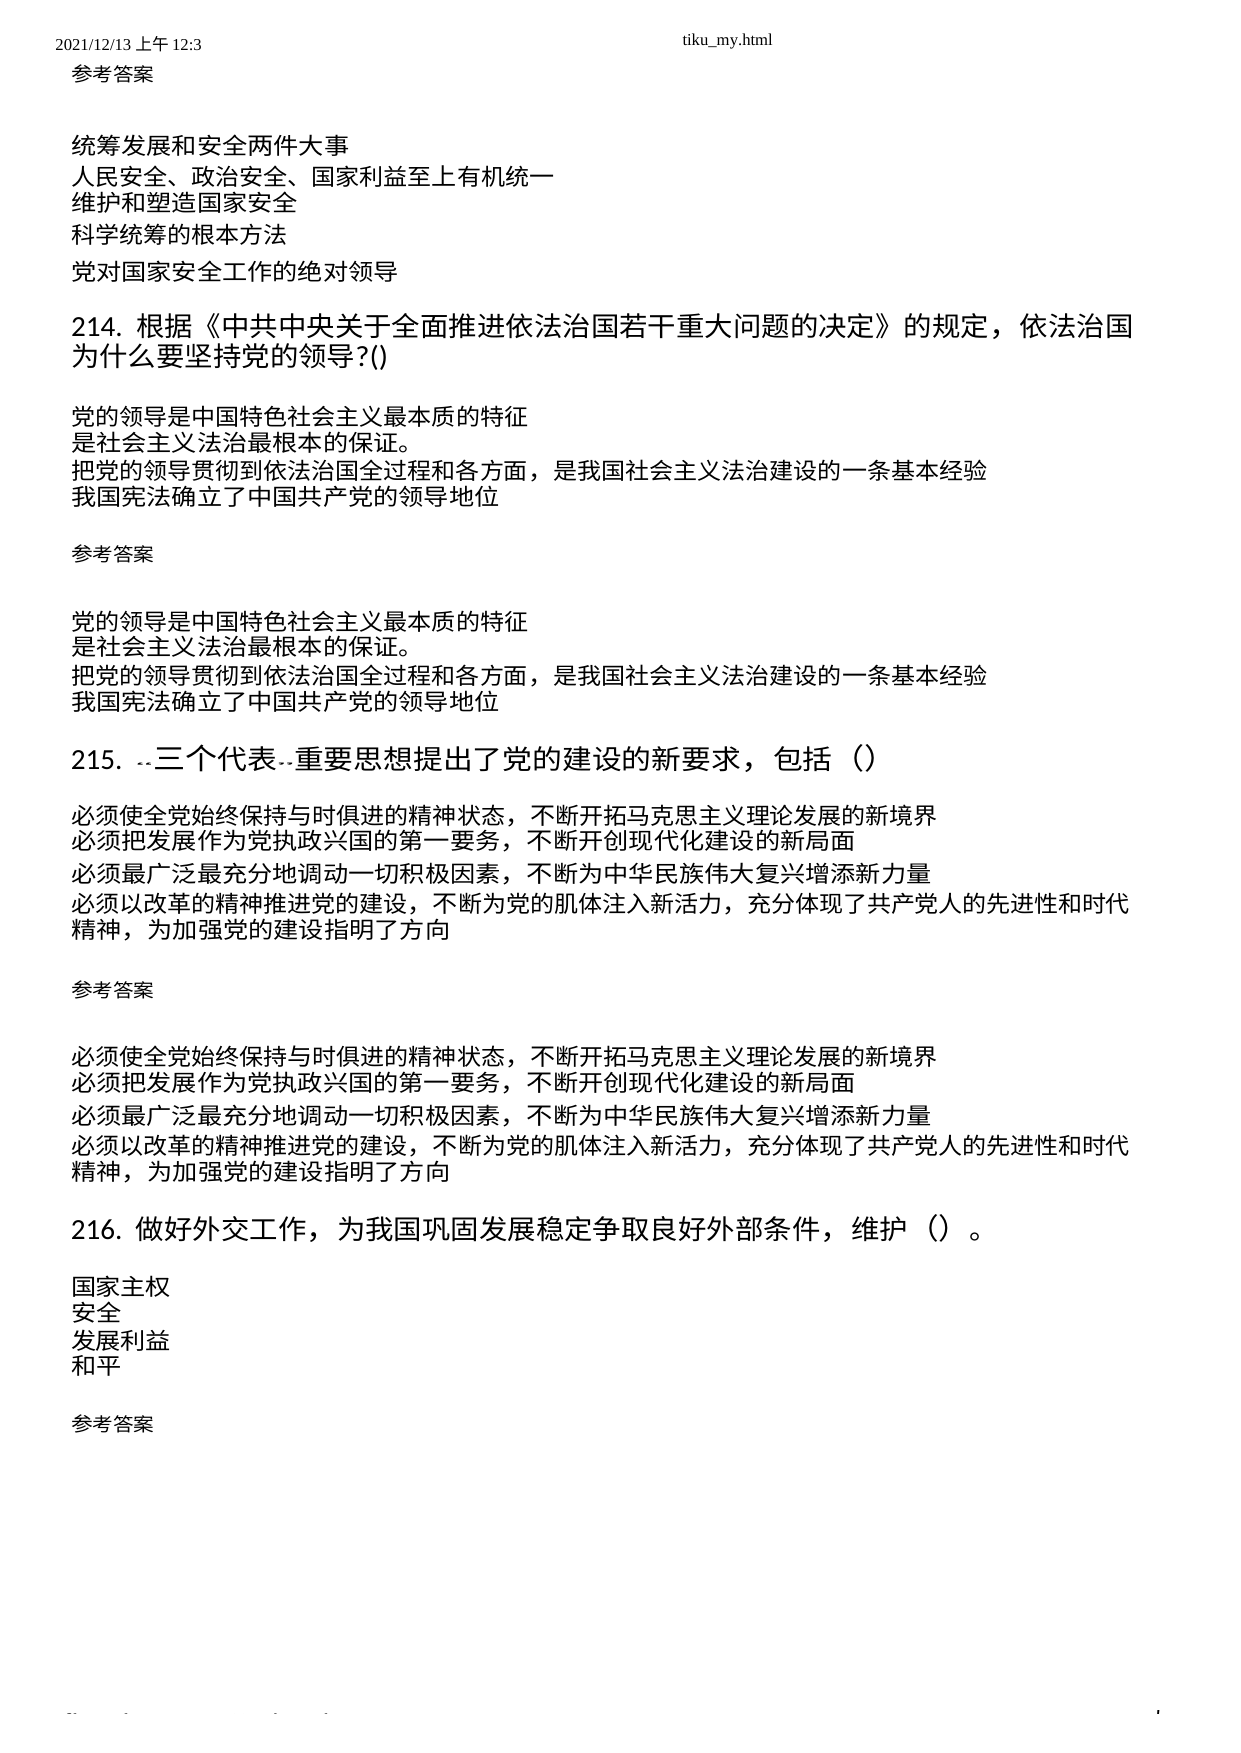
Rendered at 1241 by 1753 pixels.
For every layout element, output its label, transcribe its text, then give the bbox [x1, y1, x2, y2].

text 参考答案 [71, 59, 1184, 87]
subtitle 做好外交⼯作，为我国巩固发展稳定争取良好外部条件，维护（）。 [71, 1206, 1184, 1248]
text 必须使全党始终保持与时俱进的精神状态，不断开拓⻢克思主义理论发展的新境界 必须把发展作为党执政兴国的第⼀要务，不断开创现代化建设的新局⾯ [71, 803, 972, 857]
text 发展利益和平 [71, 1328, 172, 1381]
text 党的领导是中国特⾊社会主义最本质的特征是社会主义法治最根本的保证。 [71, 608, 547, 662]
text 把党的领导贯彻到依法治国全过程和各⽅⾯，是我国社会主义法治建设的⼀条基本经验 我国宪法确⽴了中国共产党的领导地位 [71, 458, 1022, 512]
text 必须以改⾰的精神推进党的建设，不断为党的肌体注⼊新活⼒，充分体现了共产党⼈的先进性和时代 精神，为加强党的建设指明了⽅向 [71, 891, 1172, 945]
text 必须最⼴泛最充分地调动⼀切积极因素，不断为中华⺠族伟⼤复兴增添新⼒量 [71, 857, 1184, 889]
text 统筹发展和安全两件⼤事 [71, 123, 1184, 162]
text 党对国家安全⼯作的绝对领导 [71, 250, 1184, 288]
text ⼈⺠安全、政治安全、国家利益⾄上有机统⼀维护和塑造国家安全 [71, 163, 572, 218]
text 国家主权安全 [71, 1274, 172, 1328]
text 党的领导是中国特⾊社会主义最本质的特征是社会主义法治最根本的保证。 [71, 404, 547, 458]
text 参考答案 [71, 974, 1184, 1003]
text 必须最⼴泛最充分地调动⼀切积极因素，不断为中华⺠族伟⼤复兴增添新⼒量 [71, 1098, 1184, 1131]
text 把党的领导贯彻到依法治国全过程和各⽅⾯，是我国社会主义法治建设的⼀条基本经验 我国宪法确⽴了中国共产党的领导地位 [71, 662, 1022, 717]
text 参考答案 [71, 1409, 1184, 1437]
text 科学统筹的根本⽅法 [71, 218, 1184, 250]
text 必须以改⾰的精神推进党的建设，不断为党的肌体注⼊新活⼒，充分体现了共产党⼈的先进性和时代 精神，为加强党的建设指明了⽅向 [71, 1133, 1172, 1187]
list “三个代表”重要思想提出了党的建设的新要求，包括（） [71, 736, 1184, 778]
subtitle 根据《中共中央关于全⾯推进依法治国若⼲重⼤问题的决定》的规定，依法治国为什么要坚持党的领导?() [71, 309, 1160, 374]
text 必须使全党始终保持与时俱进的精神状态，不断开拓⻢克思主义理论发展的新境界 必须把发展作为党执政兴国的第⼀要务，不断开创现代化建设的新局⾯ [71, 1044, 972, 1098]
text 参考答案 [71, 538, 1184, 567]
